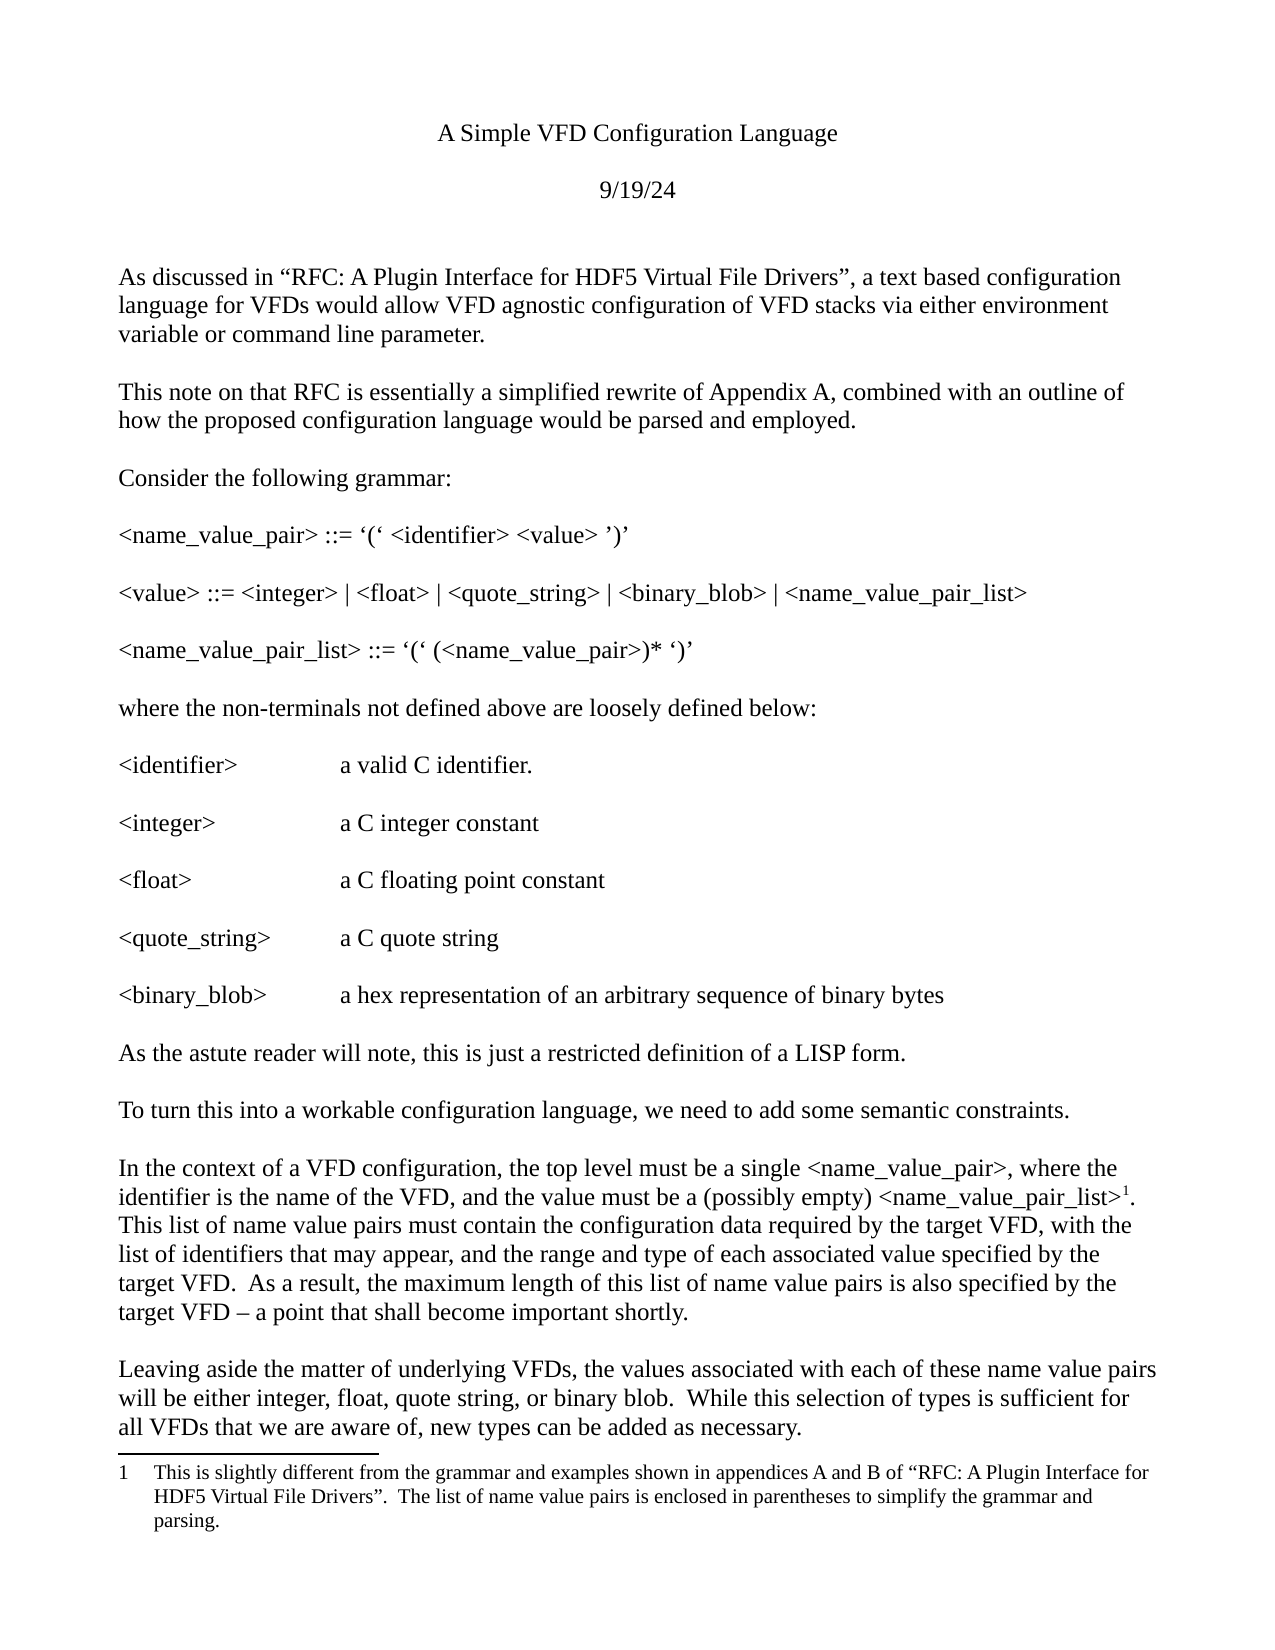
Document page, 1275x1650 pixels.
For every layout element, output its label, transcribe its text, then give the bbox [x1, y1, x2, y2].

text <name_value_pair_list> ::= ‘(‘ (<name_value_pair>)* ‘)’ [118, 636, 1157, 664]
text where the non-terminals not defined above are loosely defined below: [118, 693, 1157, 722]
text Consider the following grammar: [118, 463, 1157, 492]
text <name_value_pair> ::= ‘(‘ <identifier> <value> ’)’ [118, 521, 1157, 549]
text <identifier> a valid C identifier. [118, 751, 1157, 779]
text 9/19/24 [118, 176, 1157, 204]
text In the context of a VFD configuration, the top level must be a single <name_value_pair>, where the identifier is the name of the VFD, and the value must be a (possibly empty) <name_value_pair_list>. This list of name value pairs must contain the configuration data required by the target VFD, with the list of identifiers that may appear, and the range and type of each associated value specified by the target VFD. As a result, the maximum length of this list of name value pairs is also specified by the target VFD – a point that shall become important shortly. [118, 1153, 1157, 1326]
text This note on that RFC is essentially a simplified rewrite of Appendix A, combined with an outline of how the proposed configuration language would be parsed and employed. [118, 377, 1157, 434]
text As the astute reader will note, this is just a restricted definition of a LISP form. [118, 1038, 1157, 1067]
text <float> a C floating point constant [118, 866, 1157, 894]
text <integer> a C integer constant [118, 808, 1157, 837]
text A Simple VFD Configuration Language [118, 118, 1157, 147]
text To turn this into a workable configuration language, we need to add some semantic constraints. [118, 1096, 1157, 1124]
text <quote_string> a C quote string [118, 923, 1157, 952]
text As discussed in “RFC: A Plugin Interface for HDF5 Virtual File Drivers”, a text based configuration language for VFDs would allow VFD agnostic configuration of VFD stacks via either environment variable or command line parameter. [118, 262, 1157, 348]
text <value> ::= <integer> | <float> | <quote_string> | <binary_blob> | <name_value_pair_list> [118, 578, 1157, 607]
text Leaving aside the matter of underlying VFDs, the values associated with each of these name value pairs will be either integer, float, quote string, or binary blob. While this selection of types is sufficient for all VFDs that we are aware of, new types can be added as necessary. [118, 1354, 1157, 1441]
text <binary_blob> a hex representation of an arbitrary sequence of binary bytes [118, 981, 1157, 1009]
